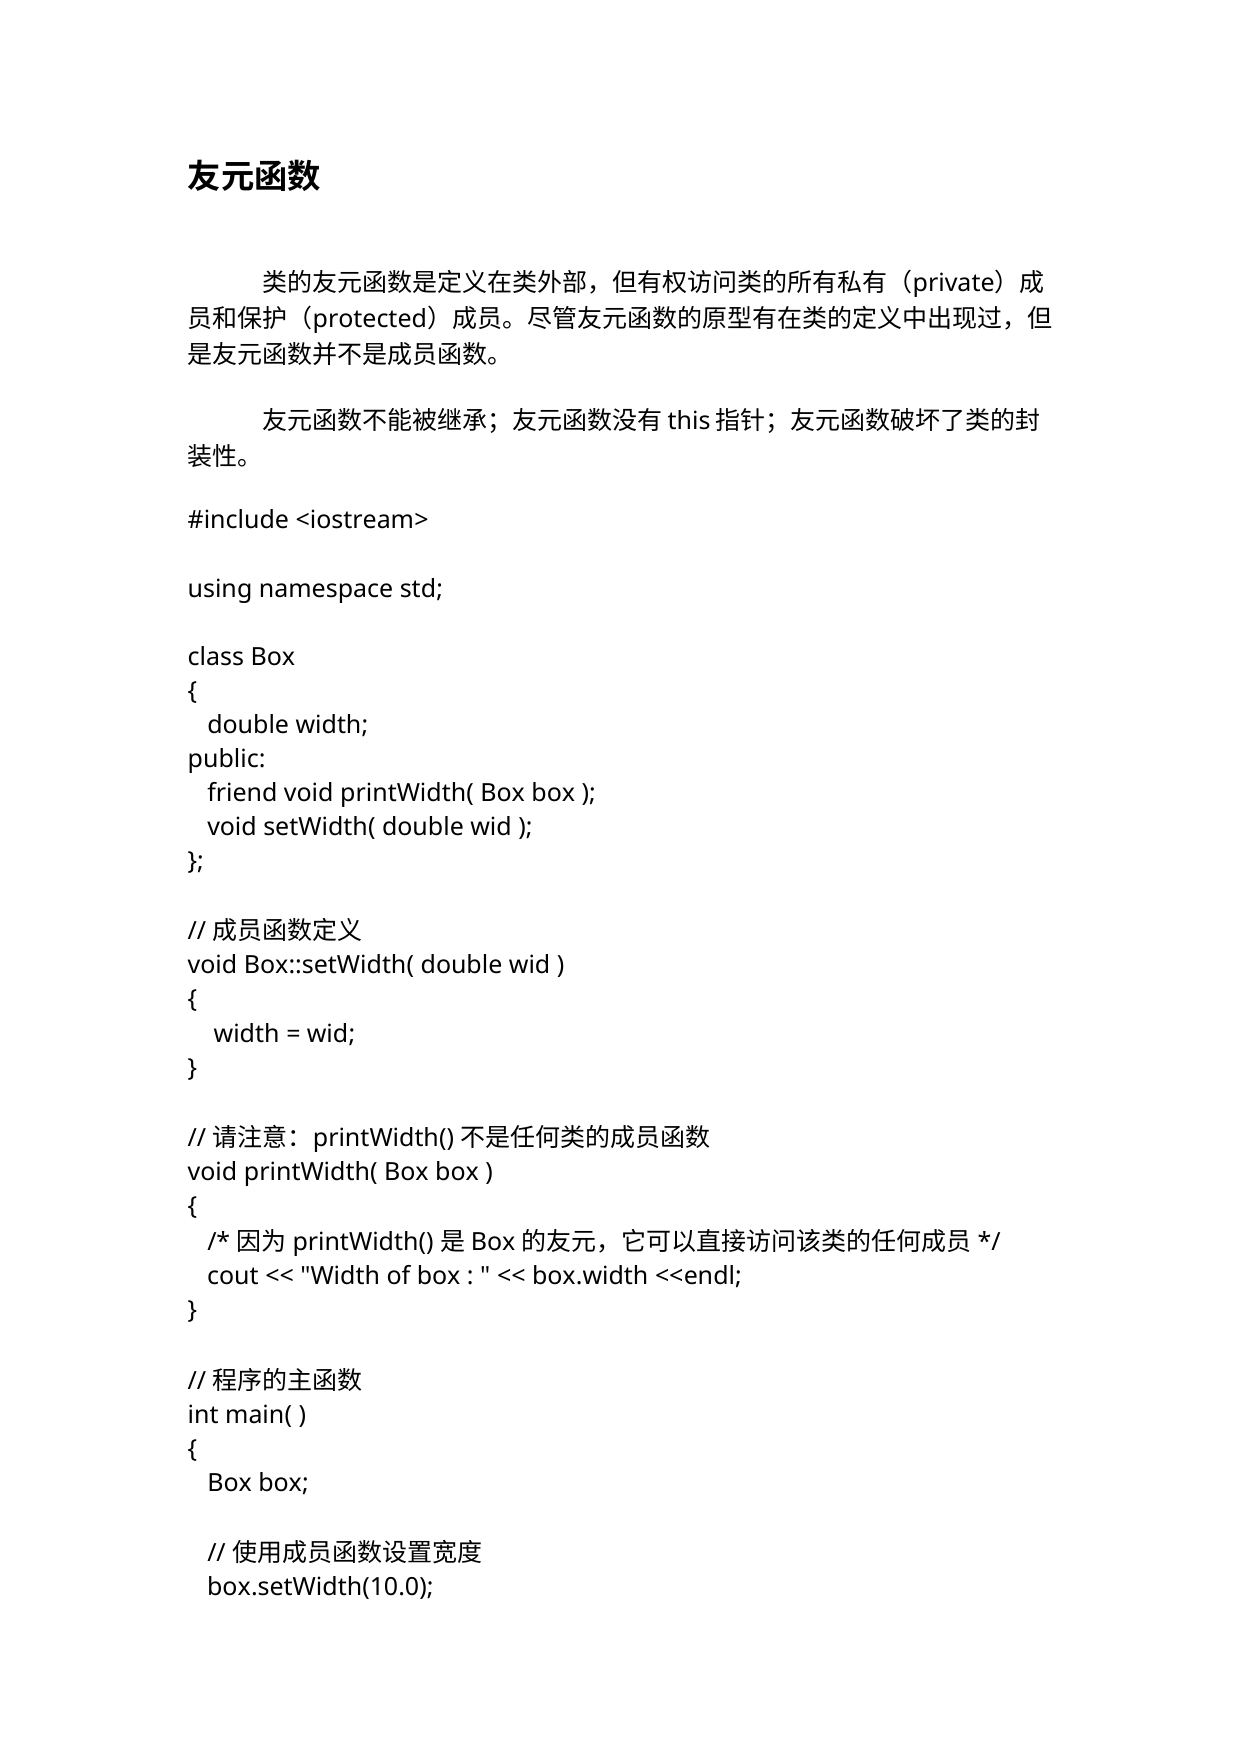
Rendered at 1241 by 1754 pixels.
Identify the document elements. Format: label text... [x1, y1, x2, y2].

text void Box::setWidth( double wid ) [187, 947, 1053, 981]
text class Box [187, 638, 1053, 672]
text width = wid; [187, 1015, 1053, 1049]
text using namespace std; [187, 570, 1053, 604]
text // 成员函数定义 [187, 911, 1053, 947]
text 友元函数不能被继承；友元函数没有this指针；友元函数破坏了类的封装性。 [187, 400, 1053, 473]
text friend void printWidth( Box box ); [187, 774, 1053, 809]
text { [187, 1188, 1053, 1222]
text { [187, 981, 1053, 1015]
text // 请注意：printWidth() 不是任何类的成员函数 [187, 1117, 1053, 1154]
text // 使用成员函数设置宽度 [187, 1533, 1053, 1569]
text Box box; [187, 1464, 1053, 1499]
text void printWidth( Box box ) [187, 1154, 1053, 1188]
text }; [187, 843, 1053, 877]
text #include <iostream> [187, 502, 1053, 536]
text 类的友元函数是定义在类外部，但有权访问类的所有私有（private）成员和保护（protected）成员。尽管友元函数的原型有在类的定义中出现过，但是友元函数并不是成员函数。 [187, 262, 1053, 371]
text // 程序的主函数 [187, 1360, 1053, 1396]
text } [187, 1049, 1053, 1083]
text cout << "Width of box : " << box.width <<endl; [187, 1258, 1053, 1292]
text public: [187, 741, 1053, 774]
text box.setWidth(10.0); [187, 1569, 1053, 1603]
text { [187, 1431, 1053, 1464]
text /* 因为 printWidth() 是 Box 的友元，它可以直接访问该类的任何成员 */ [187, 1222, 1053, 1258]
subtitle 友元函数 [187, 150, 1053, 198]
text { [187, 672, 1053, 706]
text int main( ) [187, 1396, 1053, 1431]
text void setWidth( double wid ); [187, 809, 1053, 843]
text } [187, 1292, 1053, 1326]
text double width; [187, 706, 1053, 741]
